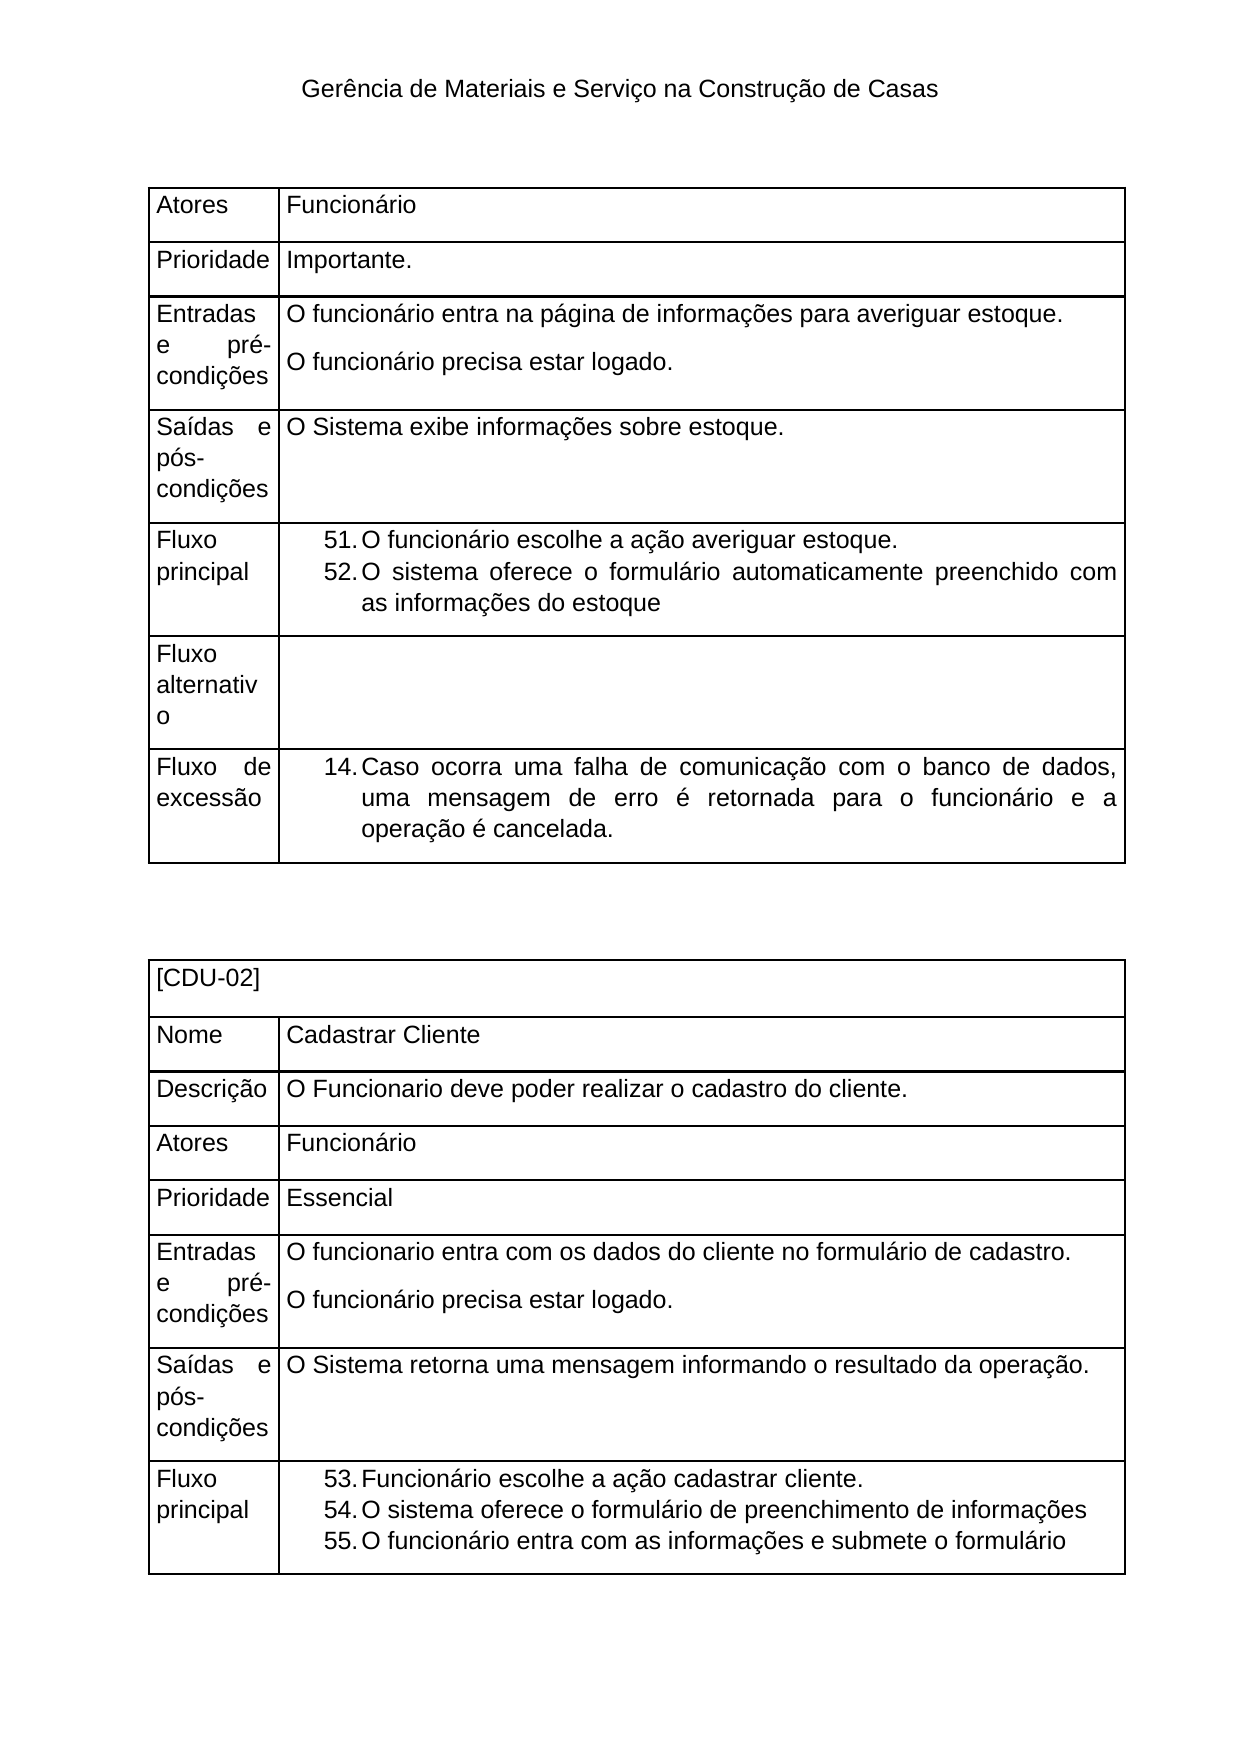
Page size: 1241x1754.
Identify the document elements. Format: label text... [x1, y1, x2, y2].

table_cell Cadastrar Cliente [280, 1018, 1124, 1070]
table_cell Essencial [280, 1181, 1124, 1233]
table_cell O Sistema retorna uma mensagem informando o resultado da operação. [280, 1349, 1124, 1460]
table_cell Fluxo alternativo [150, 637, 278, 748]
table_cell Importante. [280, 243, 1124, 295]
table_cell Nome [150, 1018, 278, 1070]
table_cell Entradas e pré-condições [150, 1236, 278, 1347]
table_cell Prioridade [150, 243, 278, 295]
table_cell Saídas e pós-condições [150, 411, 278, 522]
table_cell O funcionário escolhe a ação averiguar estoque. O sistema oferece o formulário automaticamente preenchido com as informações do estoque [280, 524, 1124, 635]
table_cell O Sistema exibe informações sobre estoque. [280, 411, 1124, 522]
table_cell O Funcionario deve poder realizar o cadastro do cliente. [280, 1073, 1124, 1125]
table_cell O funcionário entra na página de informações para averiguar estoque. O funcionário precisa estar logado. [280, 298, 1124, 409]
table_cell O funcionario entra com os dados do cliente no formulário de cadastro. O funcionário precisa estar logado. [280, 1236, 1124, 1347]
table_cell [280, 637, 1124, 748]
table_cell Funcionário [280, 189, 1124, 241]
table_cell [280, 1462, 1124, 1573]
table_cell Prioridade [150, 1181, 278, 1233]
table_cell Atores [150, 1127, 278, 1179]
table_cell Caso ocorra uma falha de comunicação com o banco de dados, uma mensagem de erro é retornada para o funcionário e a operação é cancelada. [280, 750, 1124, 862]
table_cell Entradas e pré-condições [150, 298, 278, 409]
table_cell Fluxo principal [150, 524, 278, 635]
table_cell Atores [150, 189, 278, 241]
table_cell Saídas e pós-condições [150, 1349, 278, 1460]
table_cell Descrição [150, 1073, 278, 1125]
table_header [CDU-02] [150, 961, 1124, 1016]
table_cell Fluxo de excessão [150, 750, 278, 862]
table_cell Funcionário [280, 1127, 1124, 1179]
table_cell Fluxo principal [150, 1462, 278, 1573]
